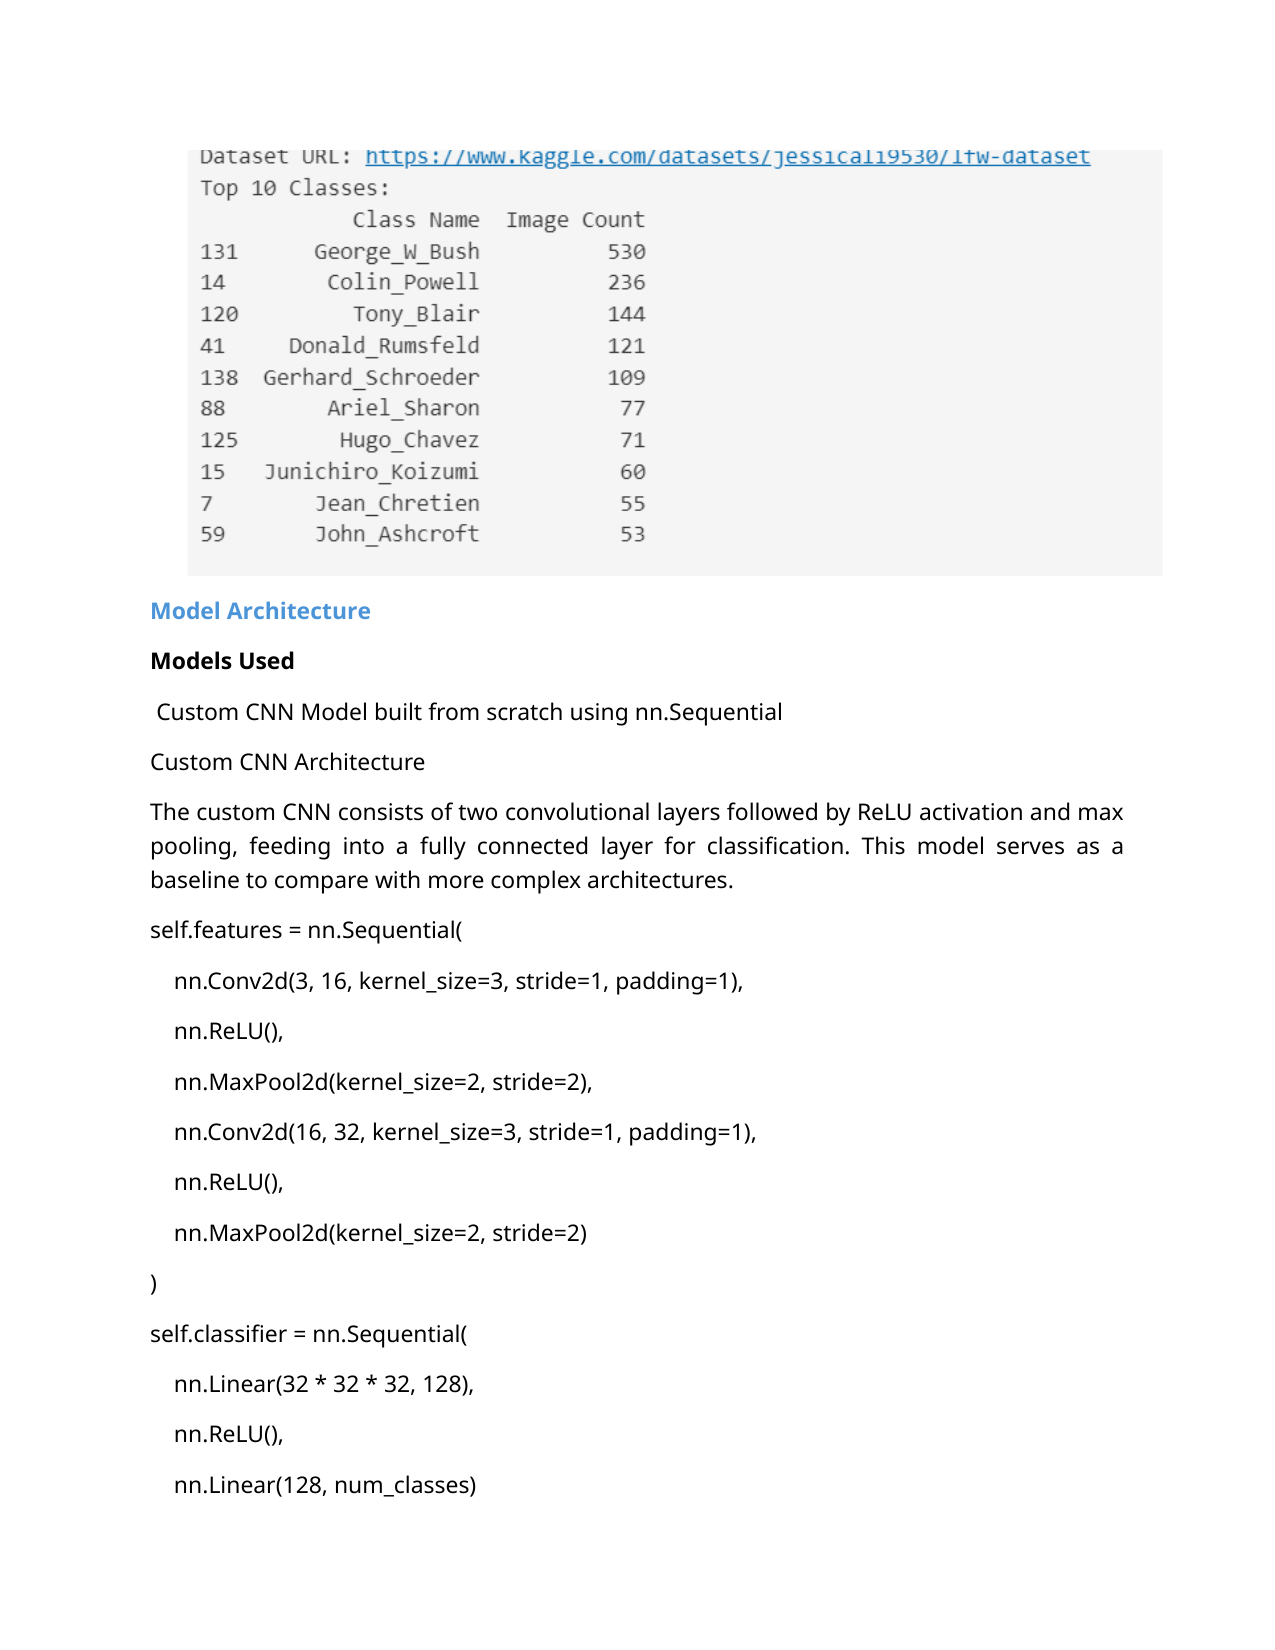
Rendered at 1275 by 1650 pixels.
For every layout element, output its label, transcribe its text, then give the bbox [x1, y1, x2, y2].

text nn.MaxPool2d(kernel_size=2, stride=2), [150, 1065, 1125, 1097]
picture [187, 150, 1163, 576]
text nn.Linear(32 * 32 * 32, 128), [150, 1368, 1125, 1399]
text nn.ReLU(), [150, 1015, 1125, 1046]
text nn.ReLU(), [150, 1166, 1125, 1197]
text Custom CNN Architecture [150, 746, 1125, 777]
text The custom CNN consists of two convolutional layers followed by ReLU activation and max pooling, feeding into a fully connected layer for classification. This model serves as a baseline to compare with more complex architectures. [150, 796, 1125, 895]
text ) [150, 1267, 1125, 1298]
text Custom CNN Model built from scratch using nn.Sequential [150, 695, 1125, 727]
text nn.ReLU(), [150, 1418, 1125, 1449]
text nn.Conv2d(3, 16, kernel_size=3, stride=1, padding=1), [150, 964, 1125, 996]
text nn.MaxPool2d(kernel_size=2, stride=2) [150, 1217, 1125, 1248]
text self.classifier = nn.Sequential( [150, 1317, 1125, 1349]
text nn.Linear(128, num_classes) [150, 1469, 1125, 1500]
text nn.Conv2d(16, 32, kernel_size=3, stride=1, padding=1), [150, 1116, 1125, 1147]
text Model Architecture [150, 594, 1125, 626]
text Models Used [150, 645, 1125, 676]
text self.features = nn.Sequential( [150, 914, 1125, 945]
